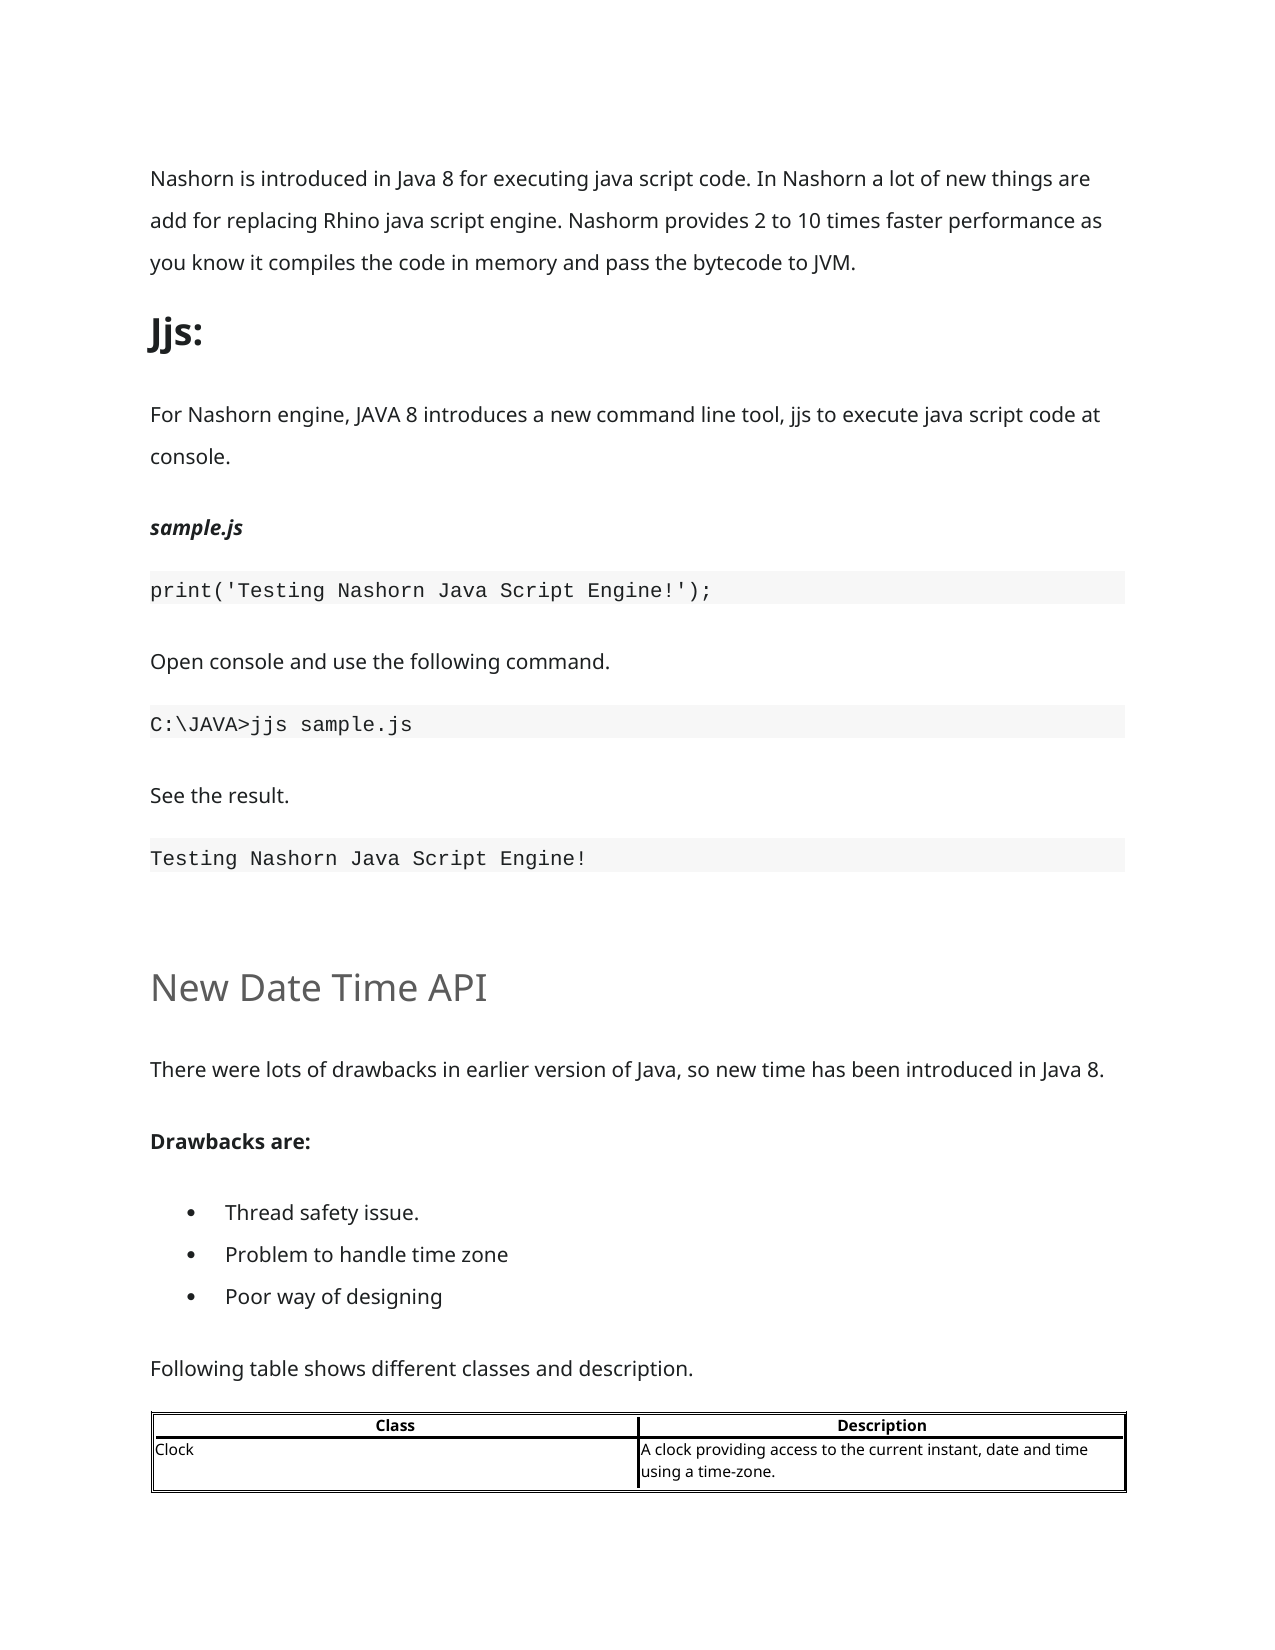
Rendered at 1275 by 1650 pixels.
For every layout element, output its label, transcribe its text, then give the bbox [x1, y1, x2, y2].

text Open console and use the following command. [150, 633, 1125, 676]
table_header Description [638, 1415, 1124, 1436]
text Following table shows different classes and description. [150, 1340, 1125, 1382]
list Thread safety issue. [187, 1184, 1125, 1227]
table_header Class [154, 1415, 638, 1436]
table_cell Clock [154, 1436, 638, 1489]
text See the result. [150, 767, 1125, 809]
text New Date Time API [150, 934, 1125, 1012]
text Nashorn is introduced in Java 8 for executing java script code. In Nashorn a lot of new things are add for replacing Rhino java script engine. Nashorm provides 2 to 10 times faster performance as you know it compiles the code in memory and pass the bytecode to JVM. [150, 150, 1125, 277]
text Testing Nashorn Java Script Engine! [150, 838, 1125, 872]
text C:\JAVA>jjs sample.js [150, 705, 1125, 738]
text There were lots of drawbacks in earlier version of Java, so new time has been introduced in Java 8. [150, 1042, 1125, 1084]
text Jjs: [150, 306, 1125, 357]
text For Nashorn engine, JAVA 8 introduces a new command line tool, jjs to execute java script code at console. [150, 386, 1125, 470]
list Problem to handle time zone [187, 1227, 1125, 1269]
text print('Testing Nashorn Java Script Engine!'); [150, 571, 1125, 604]
text Drawbacks are: [150, 1113, 1125, 1155]
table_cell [638, 1436, 1124, 1489]
text sample.js [150, 499, 1125, 542]
list Poor way of designing [187, 1269, 1125, 1311]
